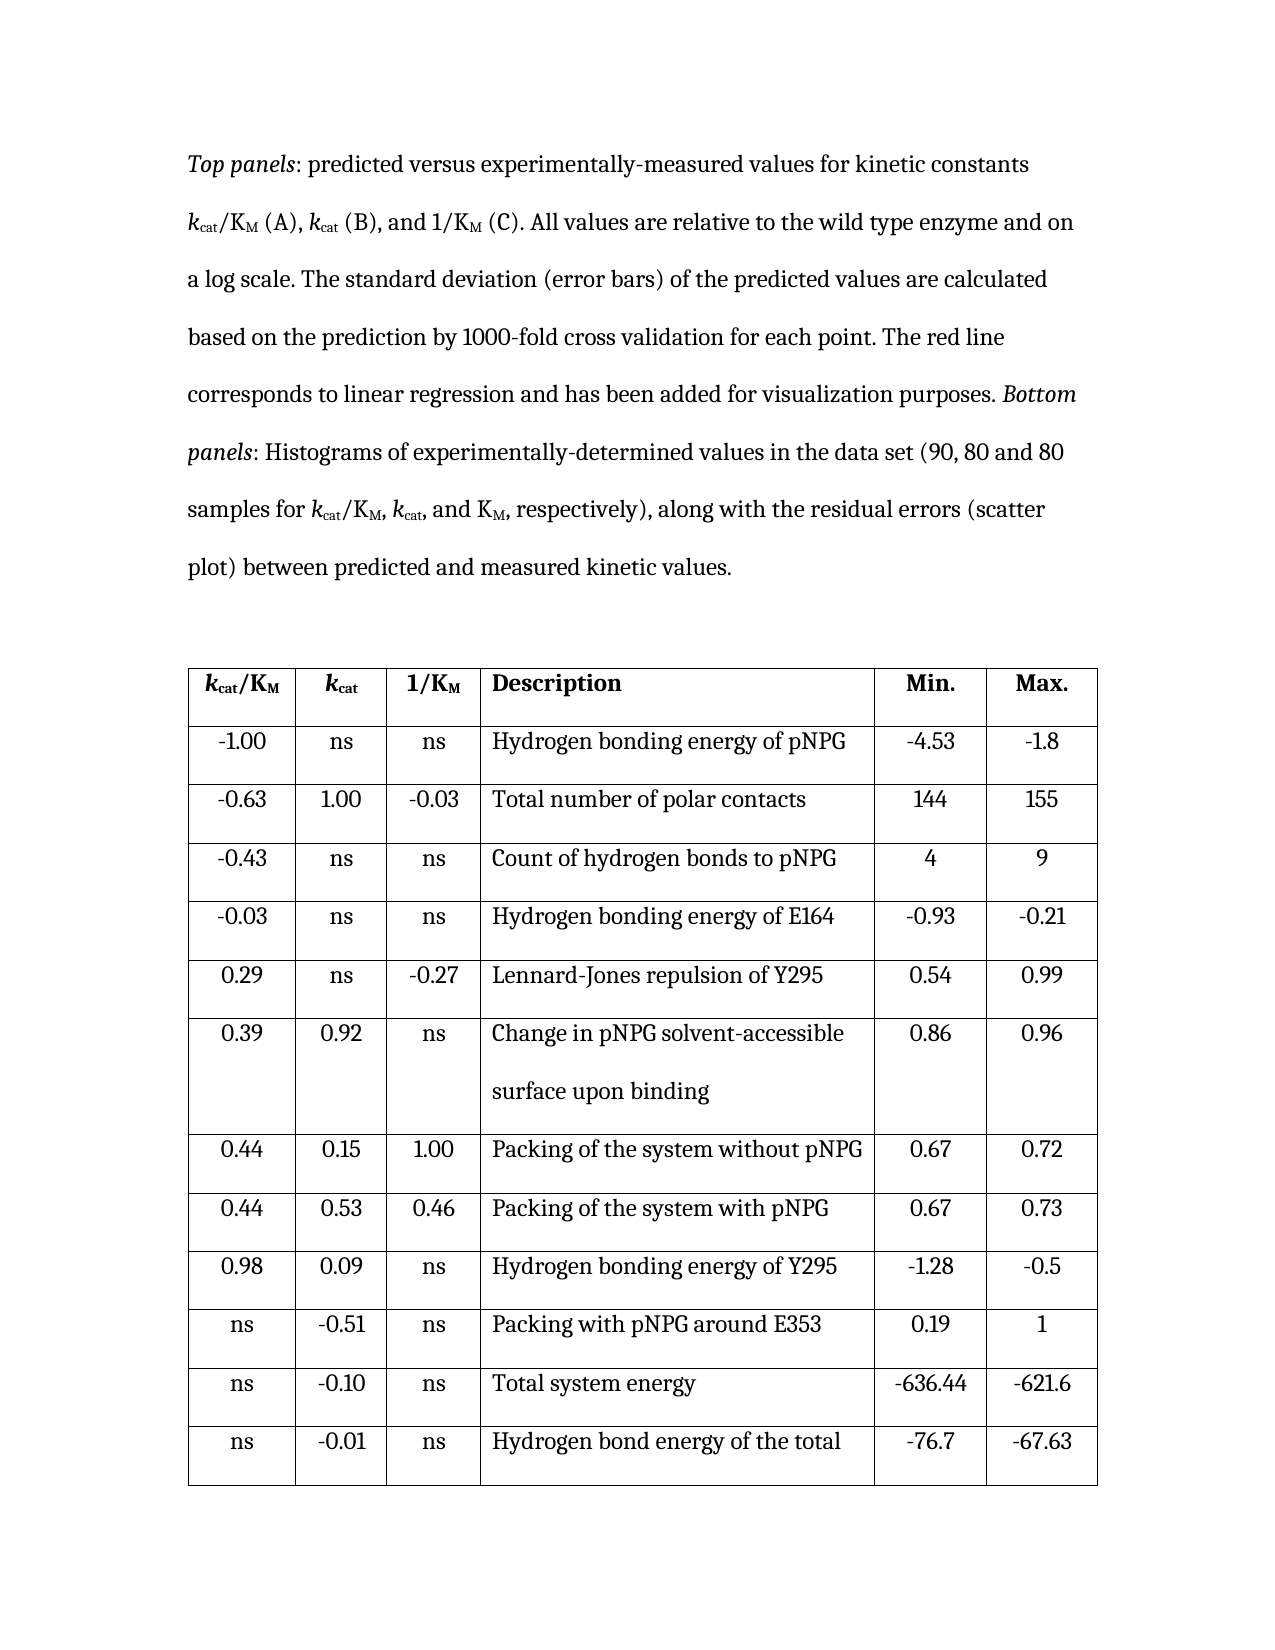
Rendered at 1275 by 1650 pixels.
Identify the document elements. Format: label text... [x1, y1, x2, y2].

table_cell ns [387, 727, 480, 784]
table_cell ns [296, 844, 386, 901]
table_cell 0.44 [189, 1194, 295, 1251]
table_cell 1.00 [296, 785, 386, 843]
table_cell -0.03 [387, 785, 480, 843]
table_cell -67.63 [987, 1427, 1097, 1485]
table_cell -1.28 [875, 1252, 986, 1309]
table_cell Lennard-Jones repulsion of Y295 [481, 961, 874, 1018]
table_cell Packing with pNPG around E353 [481, 1310, 874, 1368]
table_cell Total system energy [481, 1369, 874, 1426]
table_cell -1.00 [189, 727, 295, 784]
table_cell -1.8 [987, 727, 1097, 784]
table_cell 0.29 [189, 961, 295, 1018]
table_cell Hydrogen bonding energy of pNPG [481, 727, 874, 784]
text Top panels: predicted versus experimentally-measured values for kinetic constants kcat/KM (A), kcat (B), and 1/KM (C). All values are relative to the wild type enzyme and on a log scale. The standard deviation (error bars) of the predicted values are calculated based on the prediction by 1000-fold cross validation for each point. The red line corresponds to linear regression and has been added for visualization purposes. Bottom panels: Histograms of experimentally-determined values in the data set (90, 80 and 80 samples for kcat/KM, kcat, and KM, respectively), along with the residual errors (scatter plot) between predicted and measured kinetic values. [187, 150, 1087, 581]
table_cell 4 [875, 844, 986, 901]
table_cell 0.92 [296, 1019, 386, 1134]
table_cell ns [189, 1310, 295, 1368]
table_cell 0.98 [189, 1252, 295, 1309]
table_header Max. [987, 669, 1097, 726]
table_cell Total number of polar contacts [481, 785, 874, 843]
table_header kcat [296, 669, 386, 726]
table_cell -636.44 [875, 1369, 986, 1426]
table_cell ns [296, 902, 386, 960]
table_cell 1 [987, 1310, 1097, 1368]
table_cell 9 [987, 844, 1097, 901]
table_cell -0.10 [296, 1369, 386, 1426]
table_cell -0.51 [296, 1310, 386, 1368]
table_cell -621.6 [987, 1369, 1097, 1426]
table_cell Count of hydrogen bonds to pNPG [481, 844, 874, 901]
table_cell 0.67 [875, 1194, 986, 1251]
table_cell 0.44 [189, 1135, 295, 1192]
table_cell -0.63 [189, 785, 295, 843]
table_cell -0.5 [987, 1252, 1097, 1309]
table_cell ns [189, 1369, 295, 1426]
table_cell 0.19 [875, 1310, 986, 1368]
table_cell ns [387, 1019, 480, 1134]
table_header 1/KM [387, 669, 480, 726]
table_cell Packing of the system with pNPG [481, 1194, 874, 1251]
table_cell ns [387, 1369, 480, 1426]
table_cell 0.73 [987, 1194, 1097, 1251]
table_cell 0.67 [875, 1135, 986, 1192]
table_cell -0.21 [987, 902, 1097, 960]
table_cell 1.00 [387, 1135, 480, 1192]
table_cell ns [387, 1427, 480, 1485]
table_cell 0.39 [189, 1019, 295, 1134]
table_cell Change in pNPG solvent-accessible surface upon binding [481, 1019, 874, 1134]
table_cell 155 [987, 785, 1097, 843]
table_header kcat/KM [189, 669, 295, 726]
table_cell -0.93 [875, 902, 986, 960]
table_cell 144 [875, 785, 986, 843]
table_cell -0.03 [189, 902, 295, 960]
table_cell -0.27 [387, 961, 480, 1018]
table_cell Hydrogen bonding energy of E164 [481, 902, 874, 960]
table_cell 0.53 [296, 1194, 386, 1251]
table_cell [481, 1427, 874, 1485]
table_cell 0.72 [987, 1135, 1097, 1192]
table_cell 0.86 [875, 1019, 986, 1134]
table_cell Packing of the system without pNPG [481, 1135, 874, 1192]
table_cell ns [296, 961, 386, 1018]
table_cell ns [189, 1427, 295, 1485]
table_cell ns [387, 902, 480, 960]
table_cell ns [387, 844, 480, 901]
table_header Description [481, 669, 874, 726]
table_cell ns [387, 1252, 480, 1309]
table_cell -0.43 [189, 844, 295, 901]
table_cell -0.01 [296, 1427, 386, 1485]
table_cell 0.46 [387, 1194, 480, 1251]
table_cell ns [387, 1310, 480, 1368]
table_cell 0.54 [875, 961, 986, 1018]
table_cell 0.96 [987, 1019, 1097, 1134]
table_cell Hydrogen bonding energy of Y295 [481, 1252, 874, 1309]
table_cell -4.53 [875, 727, 986, 784]
table_cell -76.7 [875, 1427, 986, 1485]
table_cell 0.09 [296, 1252, 386, 1309]
table_cell ns [296, 727, 386, 784]
table_header Min. [875, 669, 986, 726]
table_cell 0.99 [987, 961, 1097, 1018]
table_cell 0.15 [296, 1135, 386, 1192]
